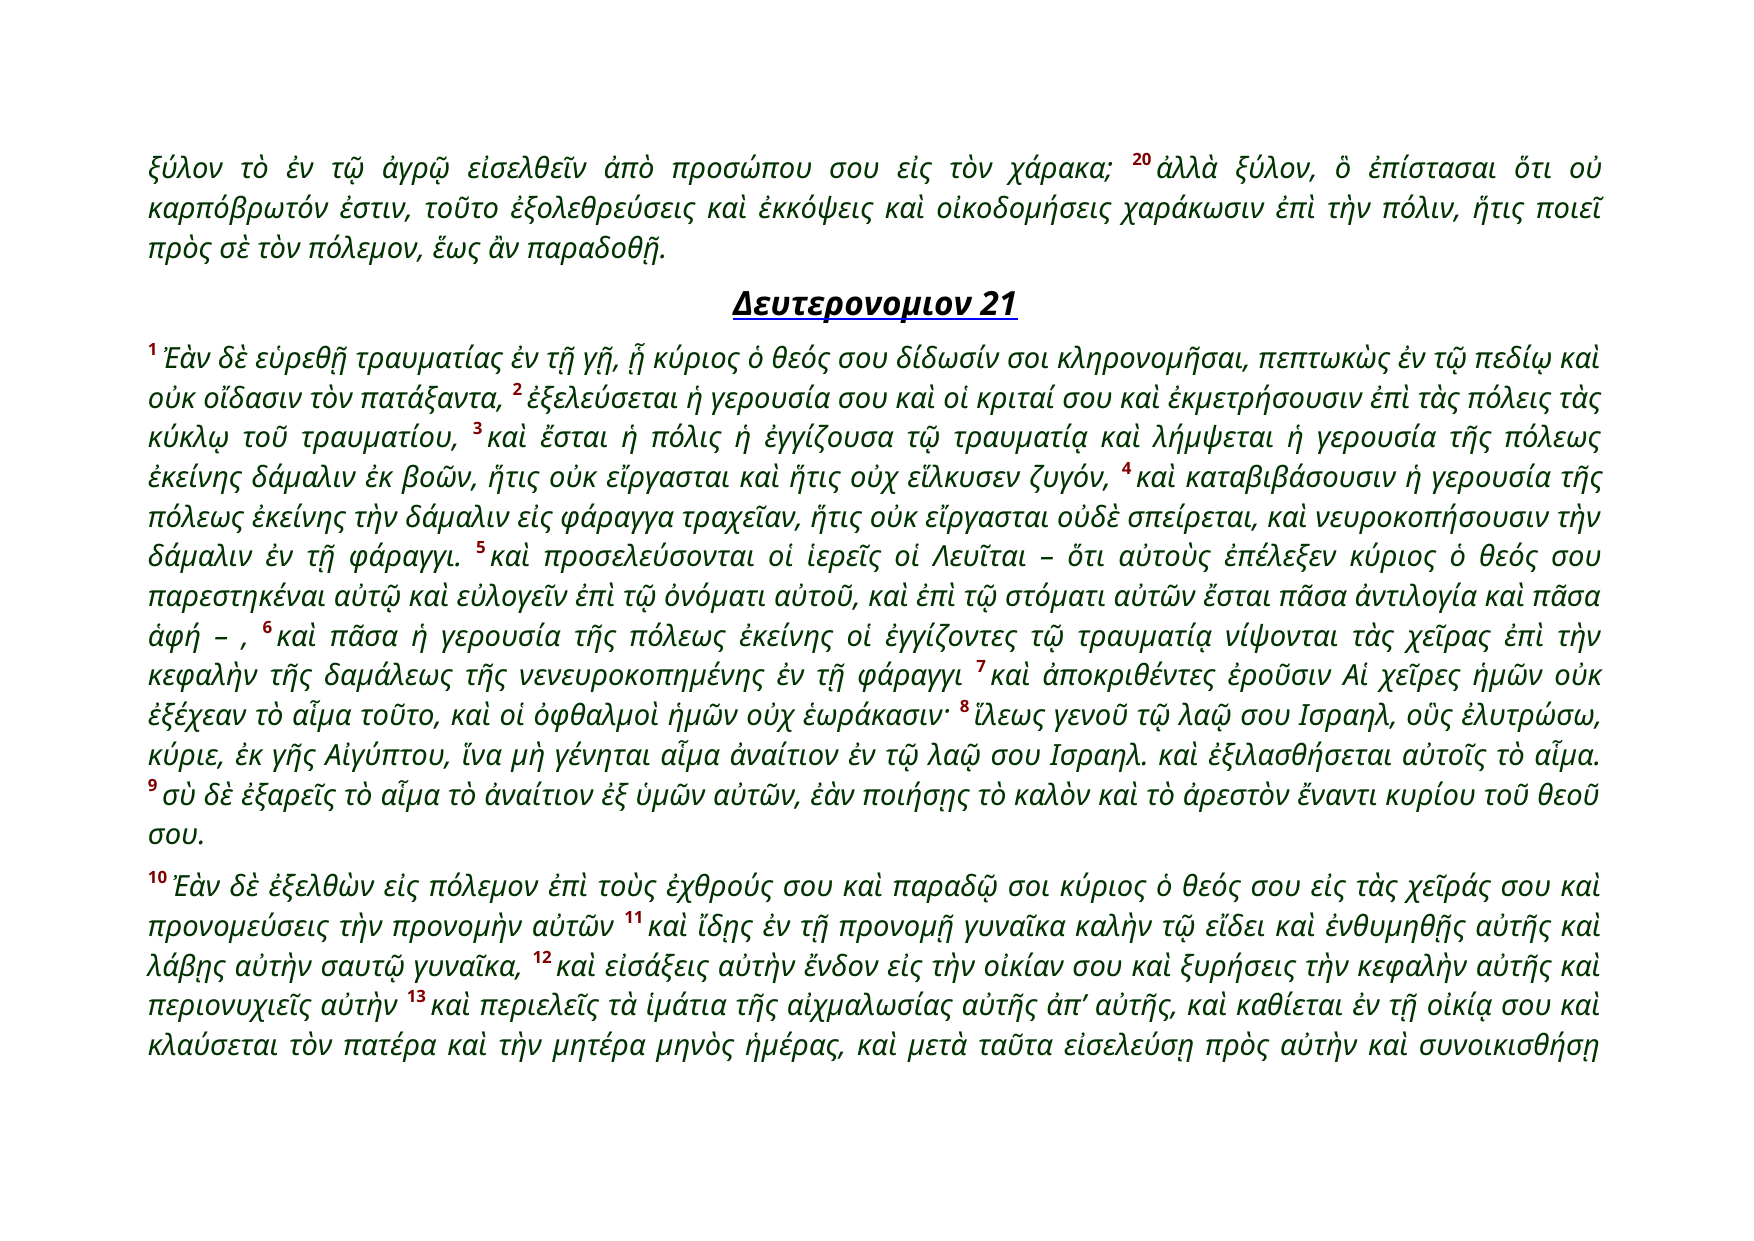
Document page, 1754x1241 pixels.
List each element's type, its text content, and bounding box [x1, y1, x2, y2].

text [148, 866, 1606, 1064]
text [148, 148, 1606, 267]
text Δευτερονομιον 21 [148, 279, 1606, 325]
text 1 Ἐὰν δὲ εὑρεθῇ τραυματίας ἐν τῇ γῇ, ᾗ κύριος ὁ θεός σου δίδωσίν σοι κληρονομῆσαι, πεπτωκὼς ἐν τῷ πεδίῳ καὶ οὐκ οἴδασιν τὸν πατάξαντα, 2 ἐξελεύσεται ἡ γερουσία σου καὶ οἱ κριταί σου καὶ ἐκμετρήσουσιν ἐπὶ τὰς πόλεις τὰς κύκλῳ τοῦ τραυματίου, 3 καὶ ἔσται ἡ πόλις ἡ ἐγγίζουσα τῷ τραυματίᾳ καὶ λήμψεται ἡ γερουσία τῆς πόλεως ἐκείνης δάμαλιν ἐκ βοῶν, ἥτις οὐκ εἴργασται καὶ ἥτις οὐχ εἵλκυσεν ζυγόν, 4 καὶ καταβιβάσουσιν ἡ γερουσία τῆς πόλεως ἐκείνης τὴν δάμαλιν εἰς φάραγγα τραχεῖαν, ἥτις οὐκ εἴργασται οὐδὲ σπείρεται, καὶ νευροκοπήσουσιν τὴν δάμαλιν ἐν τῇ φάραγγι. 5 καὶ προσελεύσονται οἱ ἱερεῖς οἱ Λευῖται – ὅτι αὐτοὺς ἐπέλεξεν κύριος ὁ θεός σου παρεστηκέναι αὐτῷ καὶ εὐλογεῖν ἐπὶ τῷ ὀνόματι αὐτοῦ, καὶ ἐπὶ τῷ στόματι αὐτῶν ἔσται πᾶσα ἀντιλογία καὶ πᾶσα ἁφή – , 6 καὶ πᾶσα ἡ γερουσία τῆς πόλεως ἐκείνης οἱ ἐγγίζοντες τῷ τραυματίᾳ νίψονται τὰς χεῖρας ἐπὶ τὴν κεφαλὴν τῆς δαμάλεως τῆς νενευροκοπημένης ἐν τῇ φάραγγι 7 καὶ ἀποκριθέντες ἐροῦσιν Αἱ χεῖρες ἡμῶν οὐκ ἐξέχεαν τὸ αἷμα τοῦτο, καὶ οἱ ὀφθαλμοὶ ἡμῶν οὐχ ἑωράκασιν· 8 ἵλεως γενοῦ τῷ λαῷ σου Ισραηλ, οὓς ἐλυτρώσω, κύριε, ἐκ γῆς Αἰγύπτου, ἵνα μὴ γένηται αἷμα ἀναίτιον ἐν τῷ λαῷ σου Ισραηλ. καὶ ἐξιλασθήσεται αὐτοῖς τὸ αἷμα. 9 σὺ δὲ ἐξαρεῖς τὸ αἷμα τὸ ἀναίτιον ἐξ ὑμῶν αὐτῶν, ἐὰν ποιήσῃς τὸ καλὸν καὶ τὸ ἀρεστὸν ἔναντι κυρίου τοῦ θεοῦ σου. [148, 337, 1606, 853]
